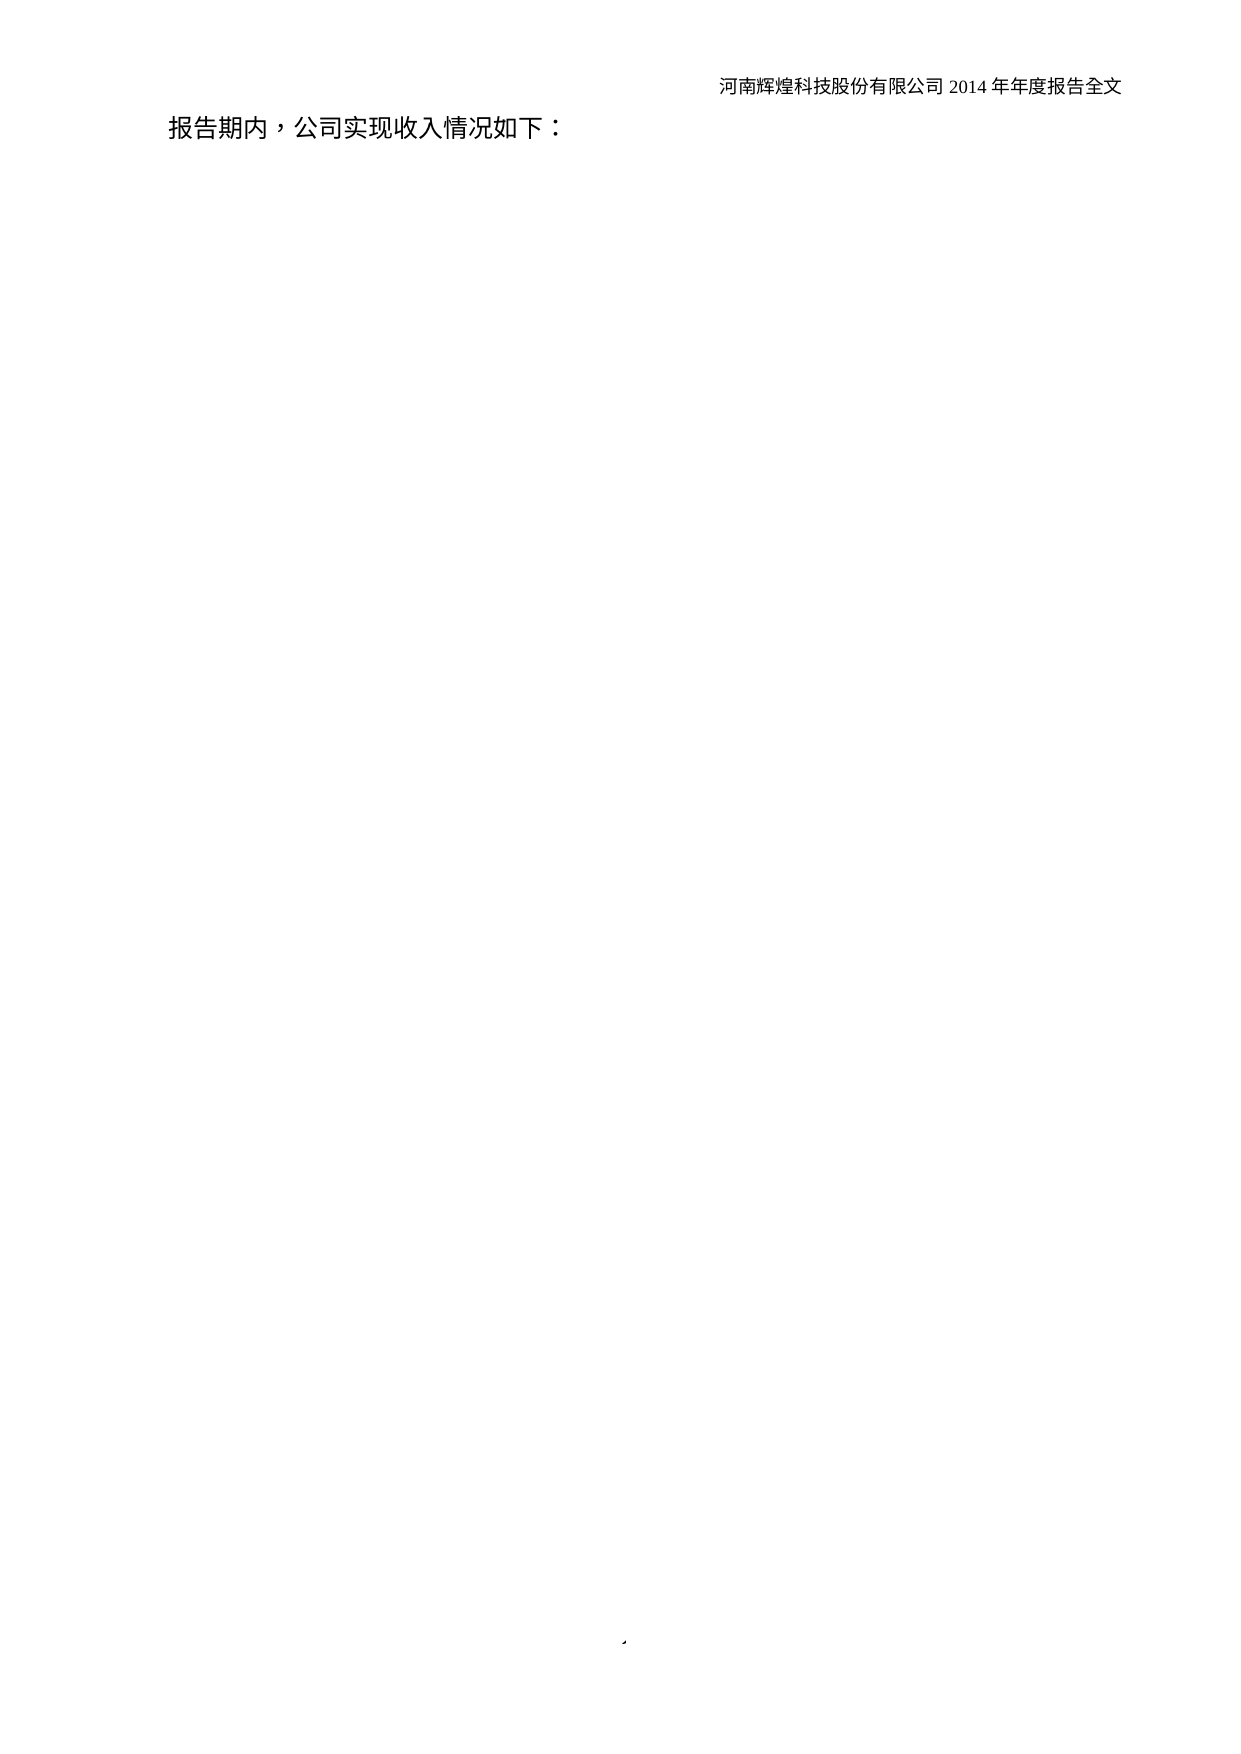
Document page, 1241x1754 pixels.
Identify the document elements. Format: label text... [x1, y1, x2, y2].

text 报告期内，公司实现收入情况如下： [168, 110, 1136, 144]
